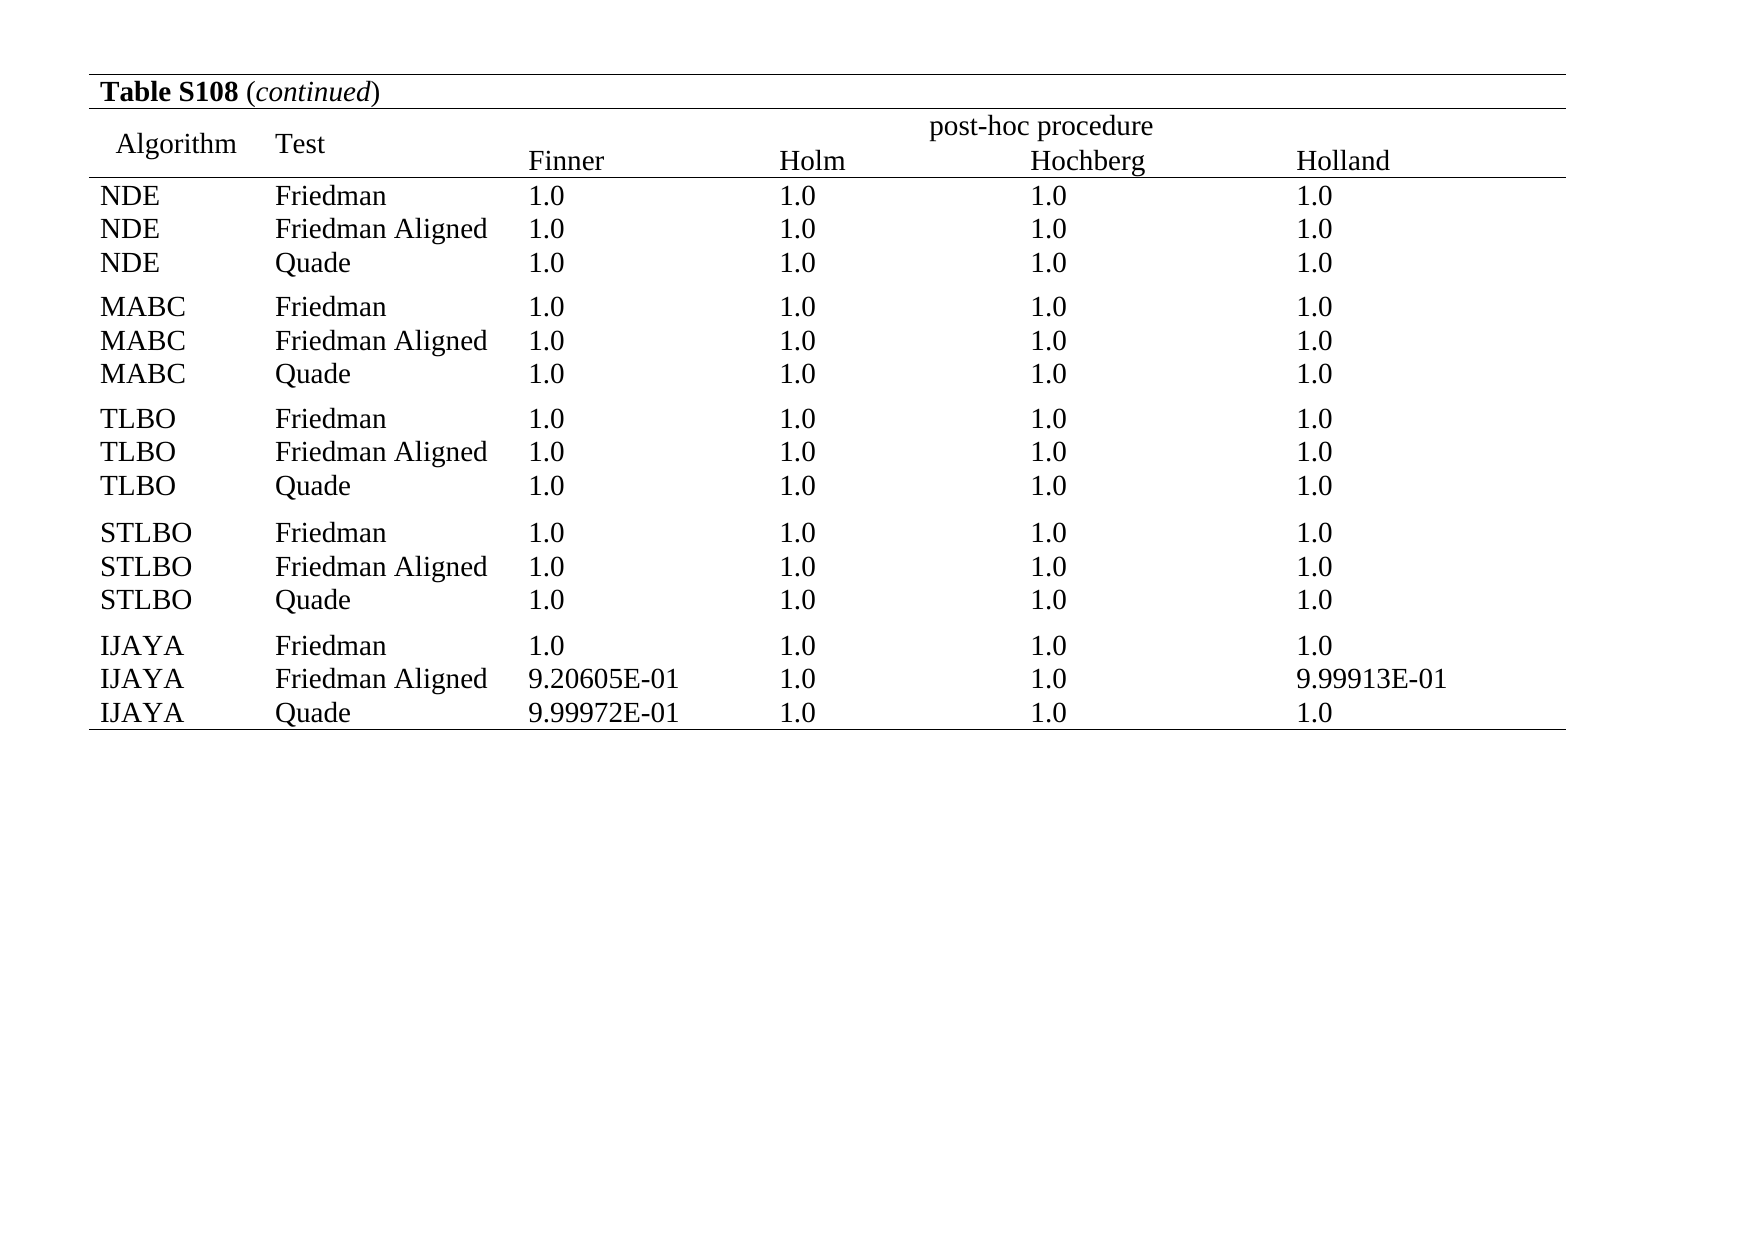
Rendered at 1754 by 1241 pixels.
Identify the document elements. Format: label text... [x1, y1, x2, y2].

table_cell 1.0 [517, 245, 768, 289]
table_cell 1.0 [1019, 245, 1285, 289]
table_cell 1.0 [768, 289, 1019, 323]
table_cell 1.0 [517, 289, 768, 323]
table_cell 1.0 [1019, 178, 1285, 211]
table_cell 1.0 [768, 582, 1019, 628]
table_cell 1.0 [768, 695, 1019, 729]
table_cell Friedman Aligned [264, 662, 517, 695]
table_cell Friedman Aligned [264, 434, 517, 468]
table_cell 1.0 [1285, 582, 1566, 628]
table_cell 9.20605E-01 [517, 662, 768, 695]
table_cell 1.0 [768, 178, 1019, 211]
table_cell STLBO [89, 515, 263, 549]
table_cell 1.0 [768, 628, 1019, 662]
table_cell 9.99913E-01 [1285, 662, 1566, 695]
table_cell 1.0 [1285, 628, 1566, 662]
table_cell 1.0 [1019, 323, 1285, 356]
table_cell Friedman Aligned [264, 549, 517, 582]
table_cell 1.0 [517, 323, 768, 356]
table_cell 1.0 [517, 468, 768, 515]
table_cell 1.0 [1019, 356, 1285, 401]
table_cell STLBO [89, 549, 263, 582]
table_cell NDE [89, 211, 263, 245]
table_cell 1.0 [768, 434, 1019, 468]
table_cell 1.0 [1019, 695, 1285, 729]
table_cell 1.0 [1019, 289, 1285, 323]
table_cell 1.0 [517, 356, 768, 401]
table_cell 1.0 [1019, 662, 1285, 695]
table_cell NDE [89, 178, 263, 211]
table_cell 1.0 [1285, 178, 1566, 211]
table_cell 1.0 [1285, 323, 1566, 356]
table_cell IJAYA [89, 628, 263, 662]
table_cell 1.0 [1285, 289, 1566, 323]
table_cell 1.0 [1019, 549, 1285, 582]
table_cell Test [264, 109, 517, 177]
table_cell 1.0 [1019, 434, 1285, 468]
table_cell 1.0 [1285, 356, 1566, 401]
table_cell Quade [264, 468, 517, 515]
table_cell 1.0 [1019, 211, 1285, 245]
table_cell 1.0 [768, 323, 1019, 356]
table_cell 1.0 [1285, 468, 1566, 515]
table_cell post-hoc procedure [517, 109, 1566, 142]
table_cell Algorithm [89, 109, 263, 177]
table_cell Friedman [264, 515, 517, 549]
table_cell 1.0 [517, 515, 768, 549]
table_cell 1.0 [517, 549, 768, 582]
table_cell 1.0 [768, 549, 1019, 582]
table_cell 1.0 [1285, 211, 1566, 245]
table_cell Quade [264, 695, 517, 729]
table_cell 1.0 [517, 628, 768, 662]
table_cell 1.0 [768, 356, 1019, 401]
table_cell Friedman [264, 628, 517, 662]
table_cell 1.0 [517, 401, 768, 434]
table_cell Quade [264, 356, 517, 401]
table_cell NDE [89, 245, 263, 289]
table_cell IJAYA [89, 695, 263, 729]
table_cell MABC [89, 289, 263, 323]
table_cell 1.0 [1019, 468, 1285, 515]
table_cell 1.0 [1285, 515, 1566, 549]
table_cell 1.0 [1019, 401, 1285, 434]
table_cell Friedman [264, 289, 517, 323]
table_cell Hochberg [1019, 142, 1285, 177]
table_cell 1.0 [768, 245, 1019, 289]
table_cell 1.0 [1285, 401, 1566, 434]
table_cell 1.0 [768, 515, 1019, 549]
table_cell 1.0 [1019, 628, 1285, 662]
table_cell 1.0 [517, 211, 768, 245]
table_cell TLBO [89, 468, 263, 515]
table_cell Quade [264, 245, 517, 289]
table_cell MABC [89, 356, 263, 401]
table_cell 1.0 [1019, 515, 1285, 549]
table_cell MABC [89, 323, 263, 356]
table_cell IJAYA [89, 662, 263, 695]
table_cell Quade [264, 582, 517, 628]
table_cell Friedman [264, 178, 517, 211]
table_cell 1.0 [1285, 434, 1566, 468]
table_cell 1.0 [768, 211, 1019, 245]
table_cell Friedman [264, 401, 517, 434]
table_cell TLBO [89, 434, 263, 468]
table_cell 1.0 [1285, 695, 1566, 729]
table_cell STLBO [89, 582, 263, 628]
table_cell Friedman Aligned [264, 323, 517, 356]
table_cell 1.0 [768, 662, 1019, 695]
table_cell Holland [1285, 142, 1566, 177]
table_cell 1.0 [517, 434, 768, 468]
table_cell 1.0 [517, 178, 768, 211]
table_cell 9.99972E-01 [517, 695, 768, 729]
table_cell 1.0 [517, 582, 768, 628]
table_cell 1.0 [768, 401, 1019, 434]
table_cell TLBO [89, 401, 263, 434]
table_cell Table S108 (continued) [89, 75, 1566, 107]
table_cell Holm [768, 142, 1019, 177]
table_cell 1.0 [768, 468, 1019, 515]
table_cell Finner [517, 142, 768, 177]
table_cell 1.0 [1285, 245, 1566, 289]
table_cell Friedman Aligned [264, 211, 517, 245]
table_cell 1.0 [1019, 582, 1285, 628]
table_cell 1.0 [1285, 549, 1566, 582]
